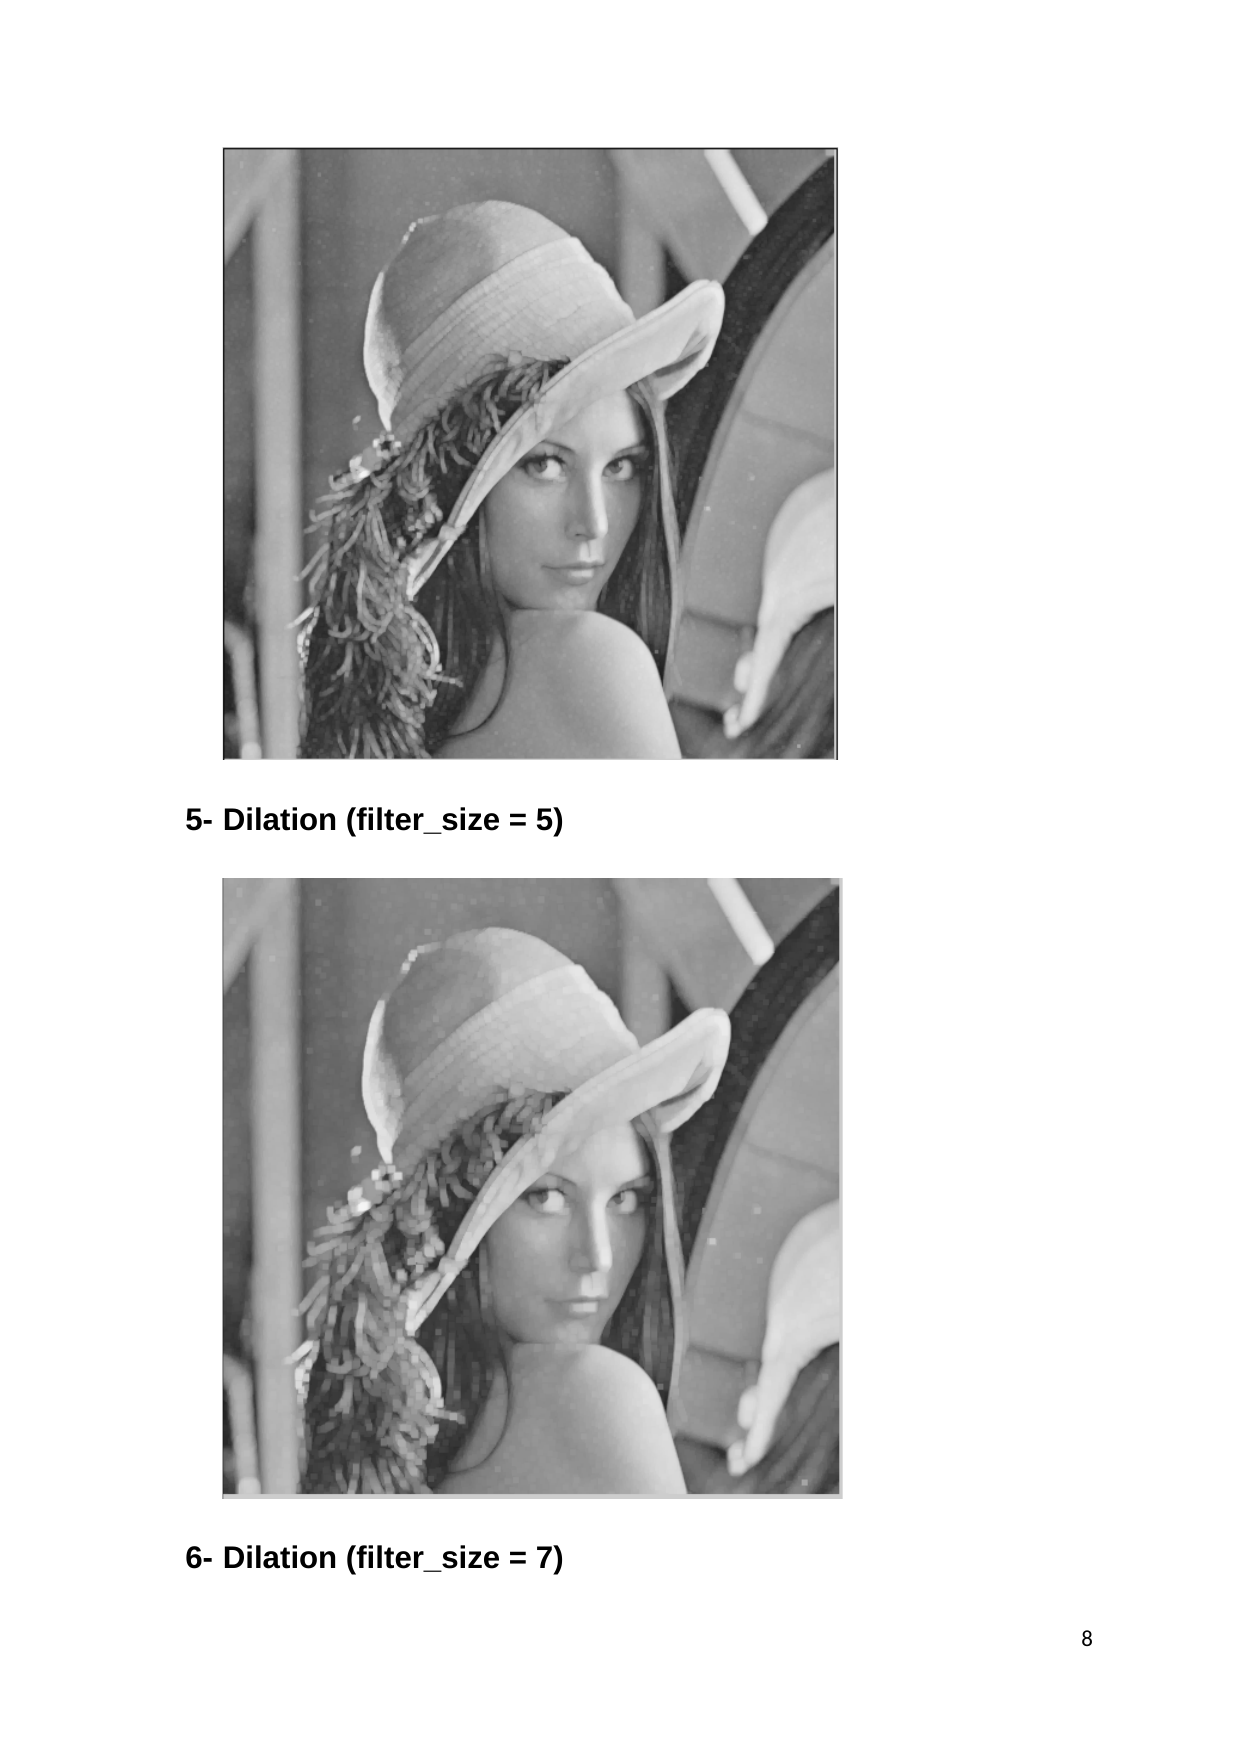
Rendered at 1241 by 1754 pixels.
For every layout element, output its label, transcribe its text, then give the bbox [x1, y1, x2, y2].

list Dilation (filter_size = 7) [185, 1539, 1093, 1575]
picture [222, 147, 839, 760]
list Dilation (filter_size = 5) [185, 801, 1093, 837]
picture [222, 878, 843, 1499]
